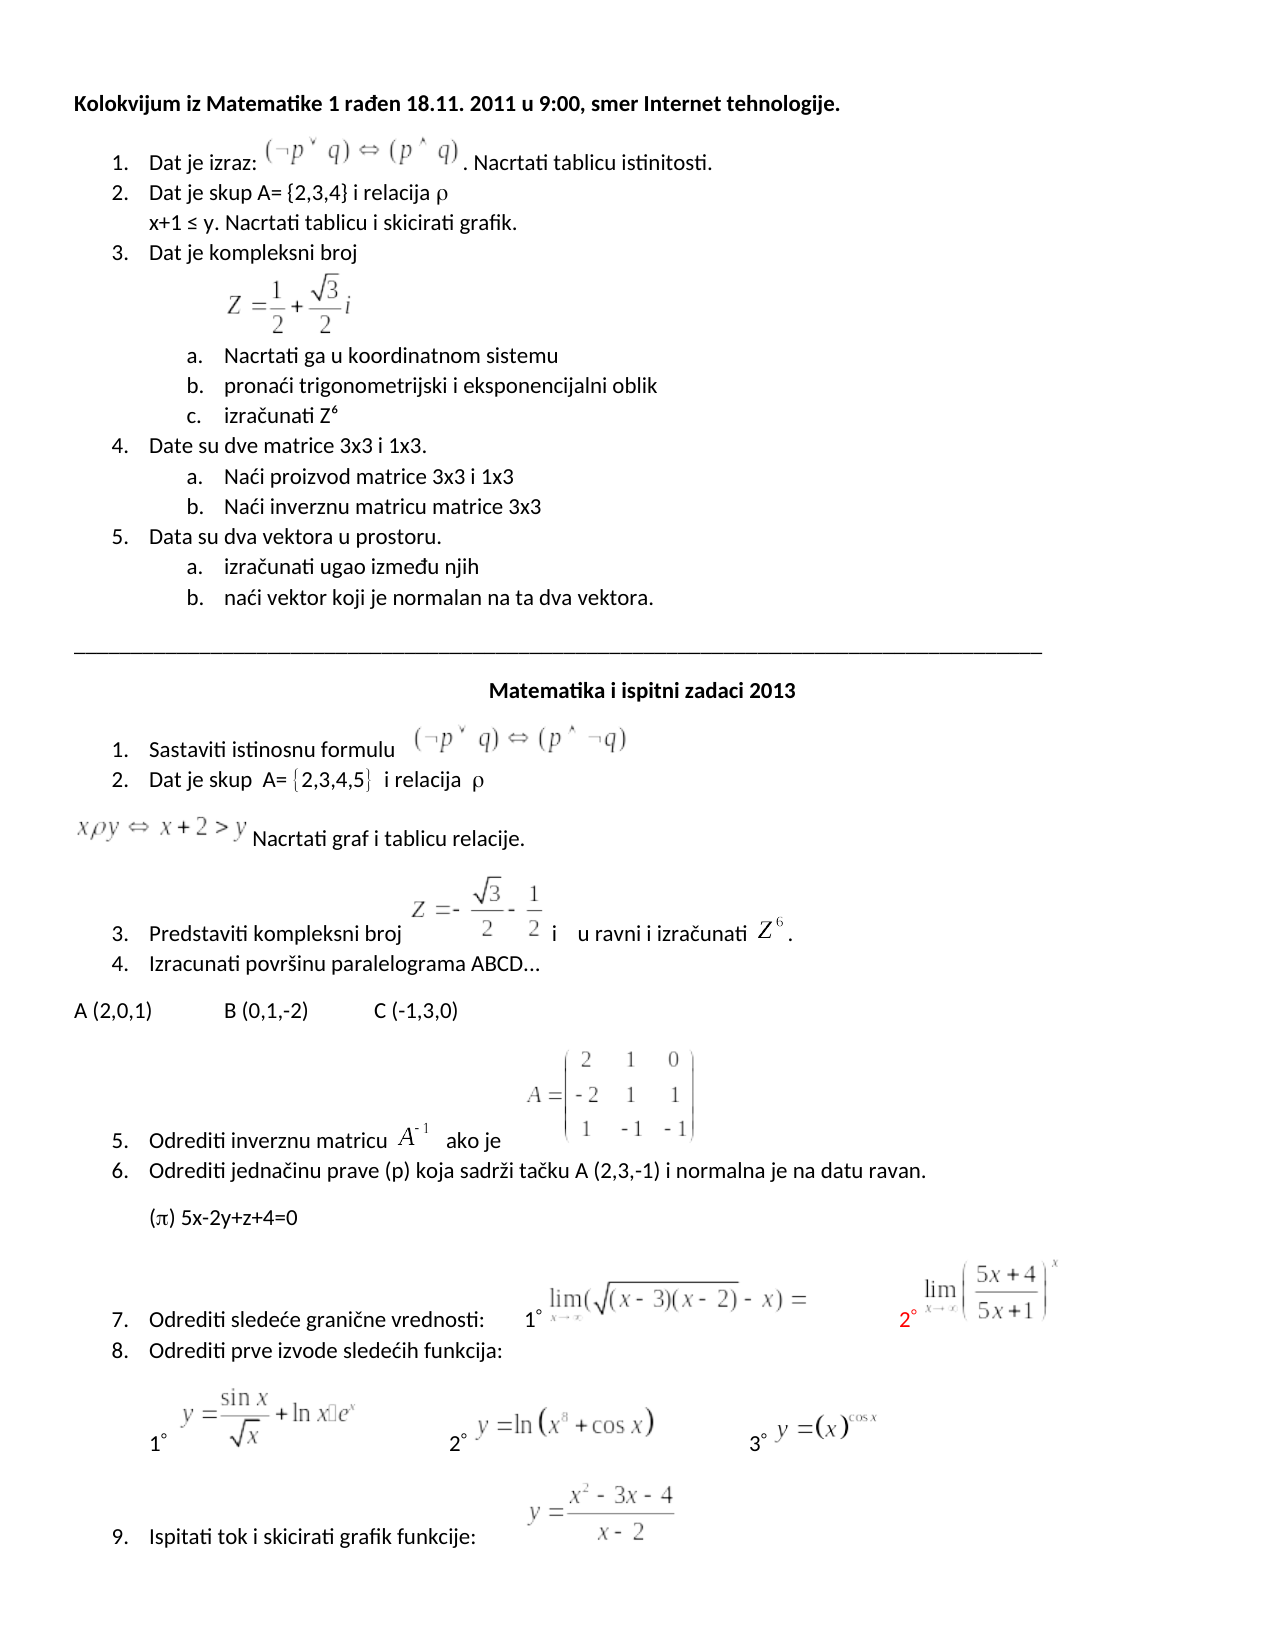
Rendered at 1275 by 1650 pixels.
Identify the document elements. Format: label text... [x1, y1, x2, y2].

text () 5x-2y+z+4=0 [74, 1203, 1211, 1231]
list pronaći trigonometrijski i eksponencijalni oblik [186, 371, 1211, 399]
list Nacrtati ga u koordinatnom sistemu [186, 341, 1211, 369]
list x+1 ≤ y. Nacrtati tablicu i skicirati grafik. [149, 208, 1211, 236]
list Odrediti inverznu matricu ako je [111, 1043, 1211, 1154]
list Ispitati tok i skicirati grafik funkcije: [111, 1476, 1211, 1550]
text Kolokvijum iz Matematike 1 rađen 18.11. 2011 u 9:00, smer Internet tehnologije. [74, 89, 1211, 117]
list Dat je izraz: . Nacrtati tablicu istinitosti. [111, 136, 1211, 176]
list naći vektor koji je normalan na ta dva vektora. [186, 583, 1211, 611]
list Dat je skup A= {2,3,4} i relacija [111, 178, 1211, 206]
list Sastaviti istinosnu formulu [111, 723, 1211, 763]
text A (2,0,1) B (0,1,-2) C (-1,3,0) [74, 996, 1211, 1024]
list Naći proizvod matrice 3x3 i 1x3 [186, 462, 1211, 490]
list izračunati Z⁶ [186, 401, 1211, 429]
list Odrediti sledeće granične vrednosti: 1 2 [111, 1250, 1211, 1333]
list Izracunati površinu paralelograma ABCD... [111, 949, 1211, 978]
text _____________________________________________________________________________________ [74, 629, 1211, 657]
text 1 2 3 [74, 1383, 1211, 1457]
list Predstaviti kompleksni broj i u ravni i izračunati . [111, 871, 1211, 947]
text Nacrtati graf i tablicu relacije. [74, 812, 1211, 852]
list Naći inverznu matricu matrice 3x3 [186, 492, 1211, 520]
list Date su dve matrice 3x3 i 1x3. [111, 432, 1211, 459]
list izračunati ugao između njih [186, 552, 1211, 580]
list Dat je skup A= 2,3,4,5 i relacija [111, 766, 1211, 793]
list Dat je kompleksni broj [111, 238, 1211, 266]
list Odrediti prve izvode sledećih funkcija: [111, 1336, 1211, 1364]
list Data su dva vektora u prostoru. [111, 522, 1211, 550]
list Odrediti jednačinu prave (p) koja sadrži tačku A (2,3,-1) i normalna je na datu ravan. [111, 1156, 1211, 1184]
text Matematika i ispitni zadaci 2013 [74, 676, 1211, 704]
